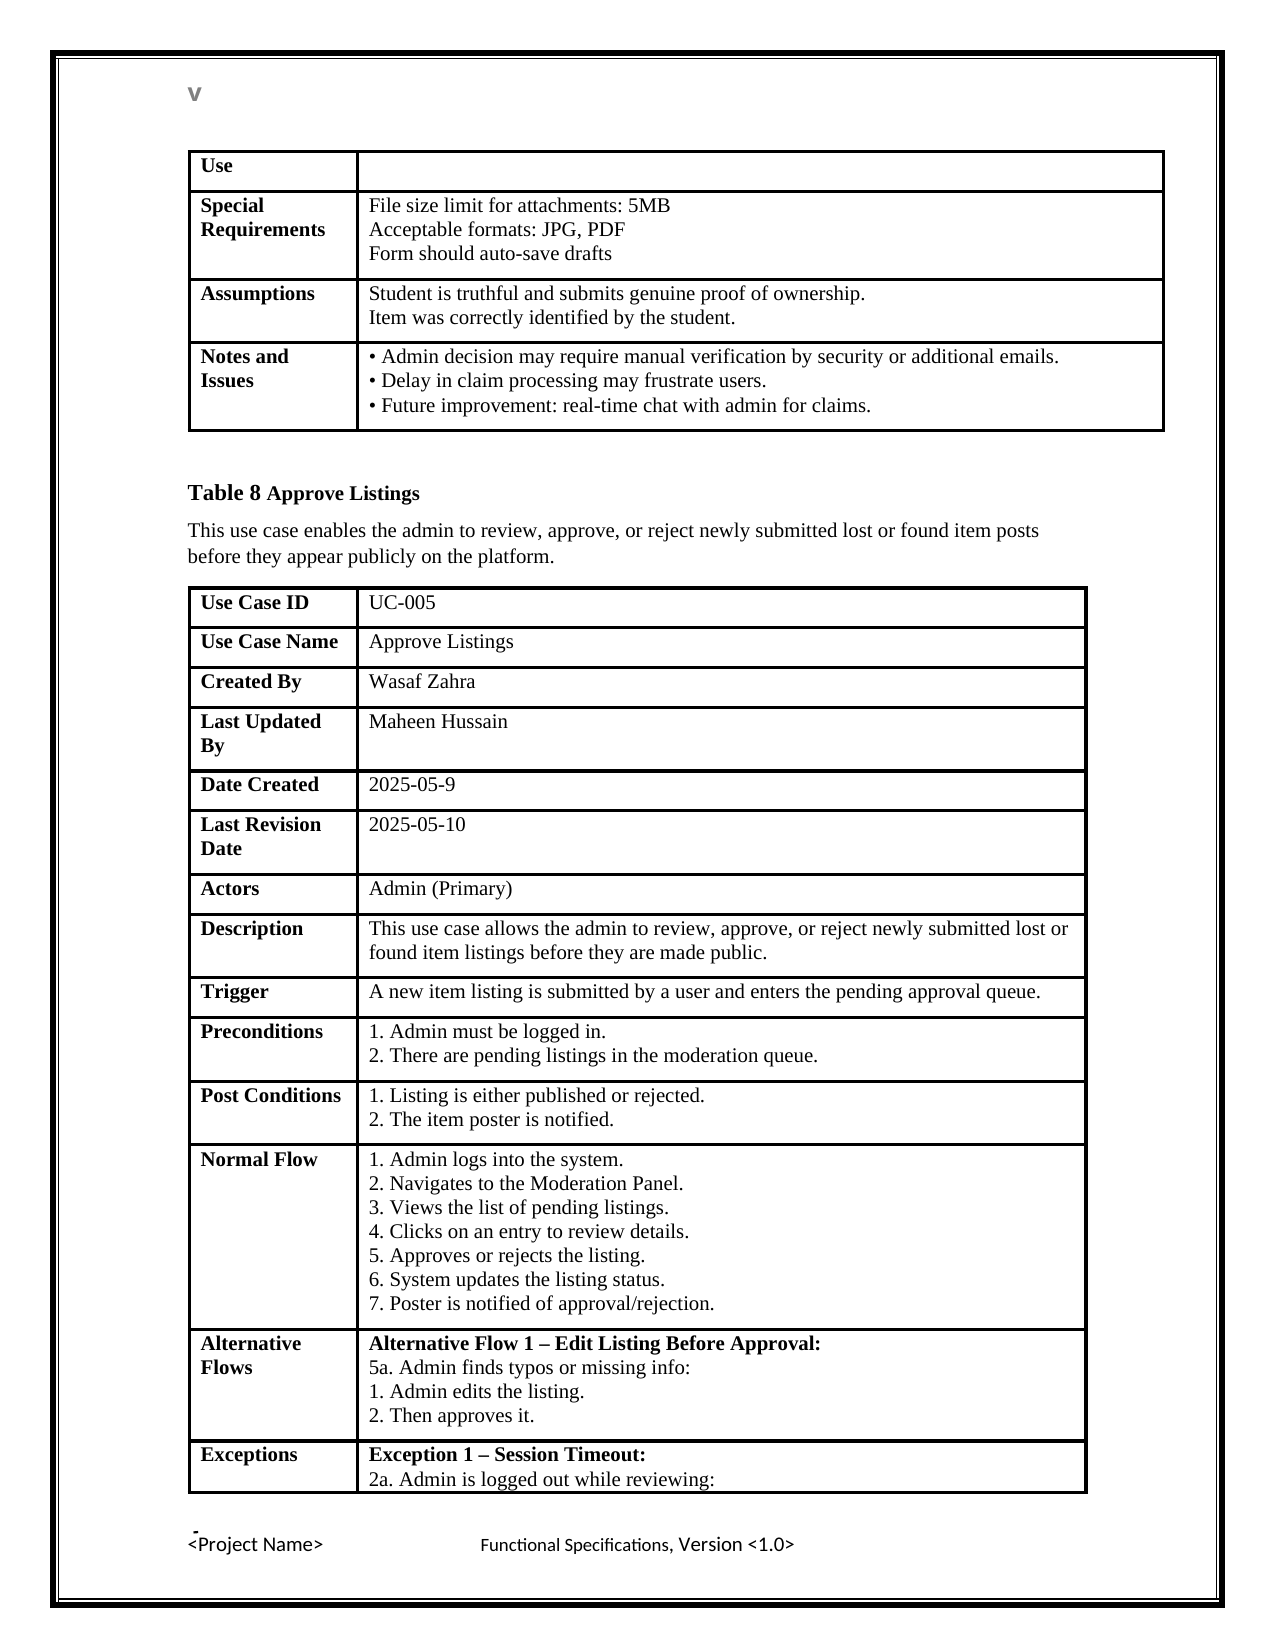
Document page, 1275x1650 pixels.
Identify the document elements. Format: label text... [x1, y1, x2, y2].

table_cell Preconditions [191, 1019, 356, 1079]
table_cell Date Created [191, 773, 356, 809]
table_header Use Case ID [191, 590, 356, 626]
table_cell Special Requirements [191, 193, 356, 277]
table_cell Maheen Hussain [359, 709, 1084, 769]
table_cell Wasaf Zahra [359, 669, 1084, 706]
table_cell Last Revision Date [191, 812, 356, 873]
table_cell Exceptions [191, 1443, 356, 1491]
table_cell Normal Flow [191, 1146, 356, 1327]
table_cell Alternative Flow 1 – Edit Listing Before Approval: 5a. Admin finds typos or missing info: 1. Admin edits the listing. 2. Then approves it. [359, 1331, 1084, 1439]
table_cell 2025-05-10 [359, 812, 1084, 873]
table_cell 2025-05-9 [359, 773, 1084, 809]
table_cell Frequency of Use [191, 153, 356, 190]
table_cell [359, 153, 1162, 190]
text Table 8 Approve Listings [187, 479, 1087, 505]
table_cell Actors [191, 876, 356, 912]
table_cell File size limit for attachments: 5MB Acceptable formats: JPG, PDF Form should auto-save drafts [359, 193, 1162, 277]
table_cell Use Case Name [191, 629, 356, 666]
table_cell Notes and Issues [191, 344, 356, 429]
table_cell Approve Listings [359, 629, 1084, 666]
table_cell Alternative Flows [191, 1331, 356, 1439]
table_cell 1. Admin must be logged in. 2. There are pending listings in the moderation queue. [359, 1019, 1084, 1079]
table_header UC-005 [359, 590, 1084, 626]
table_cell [359, 1443, 1084, 1491]
table_cell Student is truthful and submits genuine proof of ownership. Item was correctly identified by the student. [359, 281, 1162, 341]
table_cell • Admin decision may require manual verification by security or additional emails. • Delay in claim processing may frustrate users. • Future improvement: real-time chat with admin for claims. [359, 344, 1162, 429]
table_cell 1. Admin logs into the system. 2. Navigates to the Moderation Panel. 3. Views the list of pending listings. 4. Clicks on an entry to review details. 5. Approves or rejects the listing. 6. System updates the listing status. 7. Poster is notified of approval/rejection. [359, 1146, 1084, 1327]
text This use case enables the admin to review, approve, or reject newly submitted lost or found item posts before they appear publicly on the platform. [187, 518, 1087, 568]
table_cell This use case allows the admin to review, approve, or reject newly submitted lost or found item listings before they are made public. [359, 916, 1084, 976]
table_cell Post Conditions [191, 1083, 356, 1143]
table_cell Created By [191, 669, 356, 706]
table_cell A new item listing is submitted by a user and enters the pending approval queue. [359, 979, 1084, 1016]
table_cell Admin (Primary) [359, 876, 1084, 912]
table_cell Description [191, 916, 356, 976]
table_cell Assumptions [191, 281, 356, 341]
table_cell Last Updated By [191, 709, 356, 769]
table_cell 1. Listing is either published or rejected. 2. The item poster is notified. [359, 1083, 1084, 1143]
table_cell Trigger [191, 979, 356, 1016]
